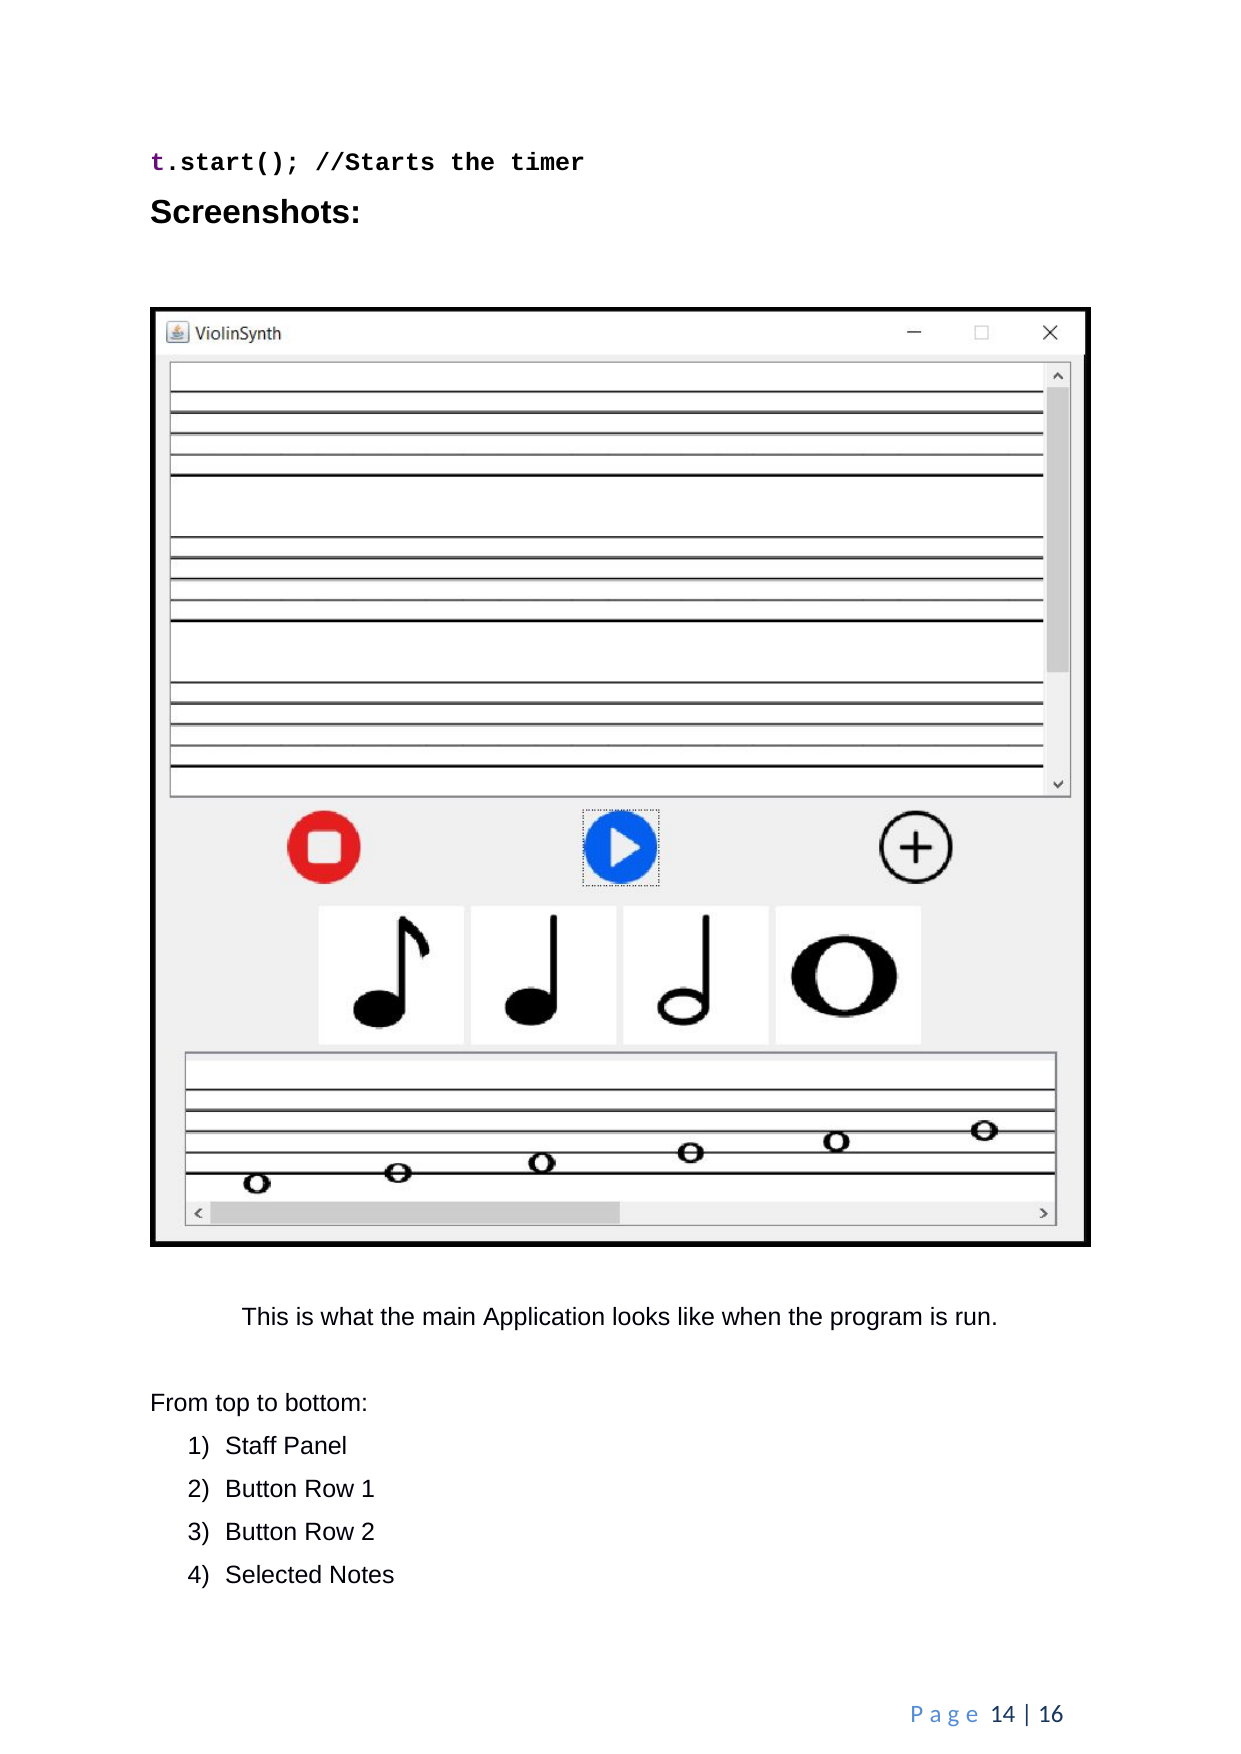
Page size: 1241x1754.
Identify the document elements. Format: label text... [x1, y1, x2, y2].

text This is what the main Application looks like when the program is run. [150, 1302, 1090, 1331]
list Button Row 1 [187, 1474, 1090, 1503]
text Screenshots: [150, 192, 1090, 231]
list Button Row 2 [187, 1517, 1090, 1546]
picture [150, 307, 1091, 1247]
list Staff Panel [187, 1431, 1090, 1460]
text t.start(); //Starts the timer [150, 150, 1090, 178]
text From top to bottom: [150, 1388, 1090, 1417]
list Selected Notes [187, 1561, 1090, 1589]
